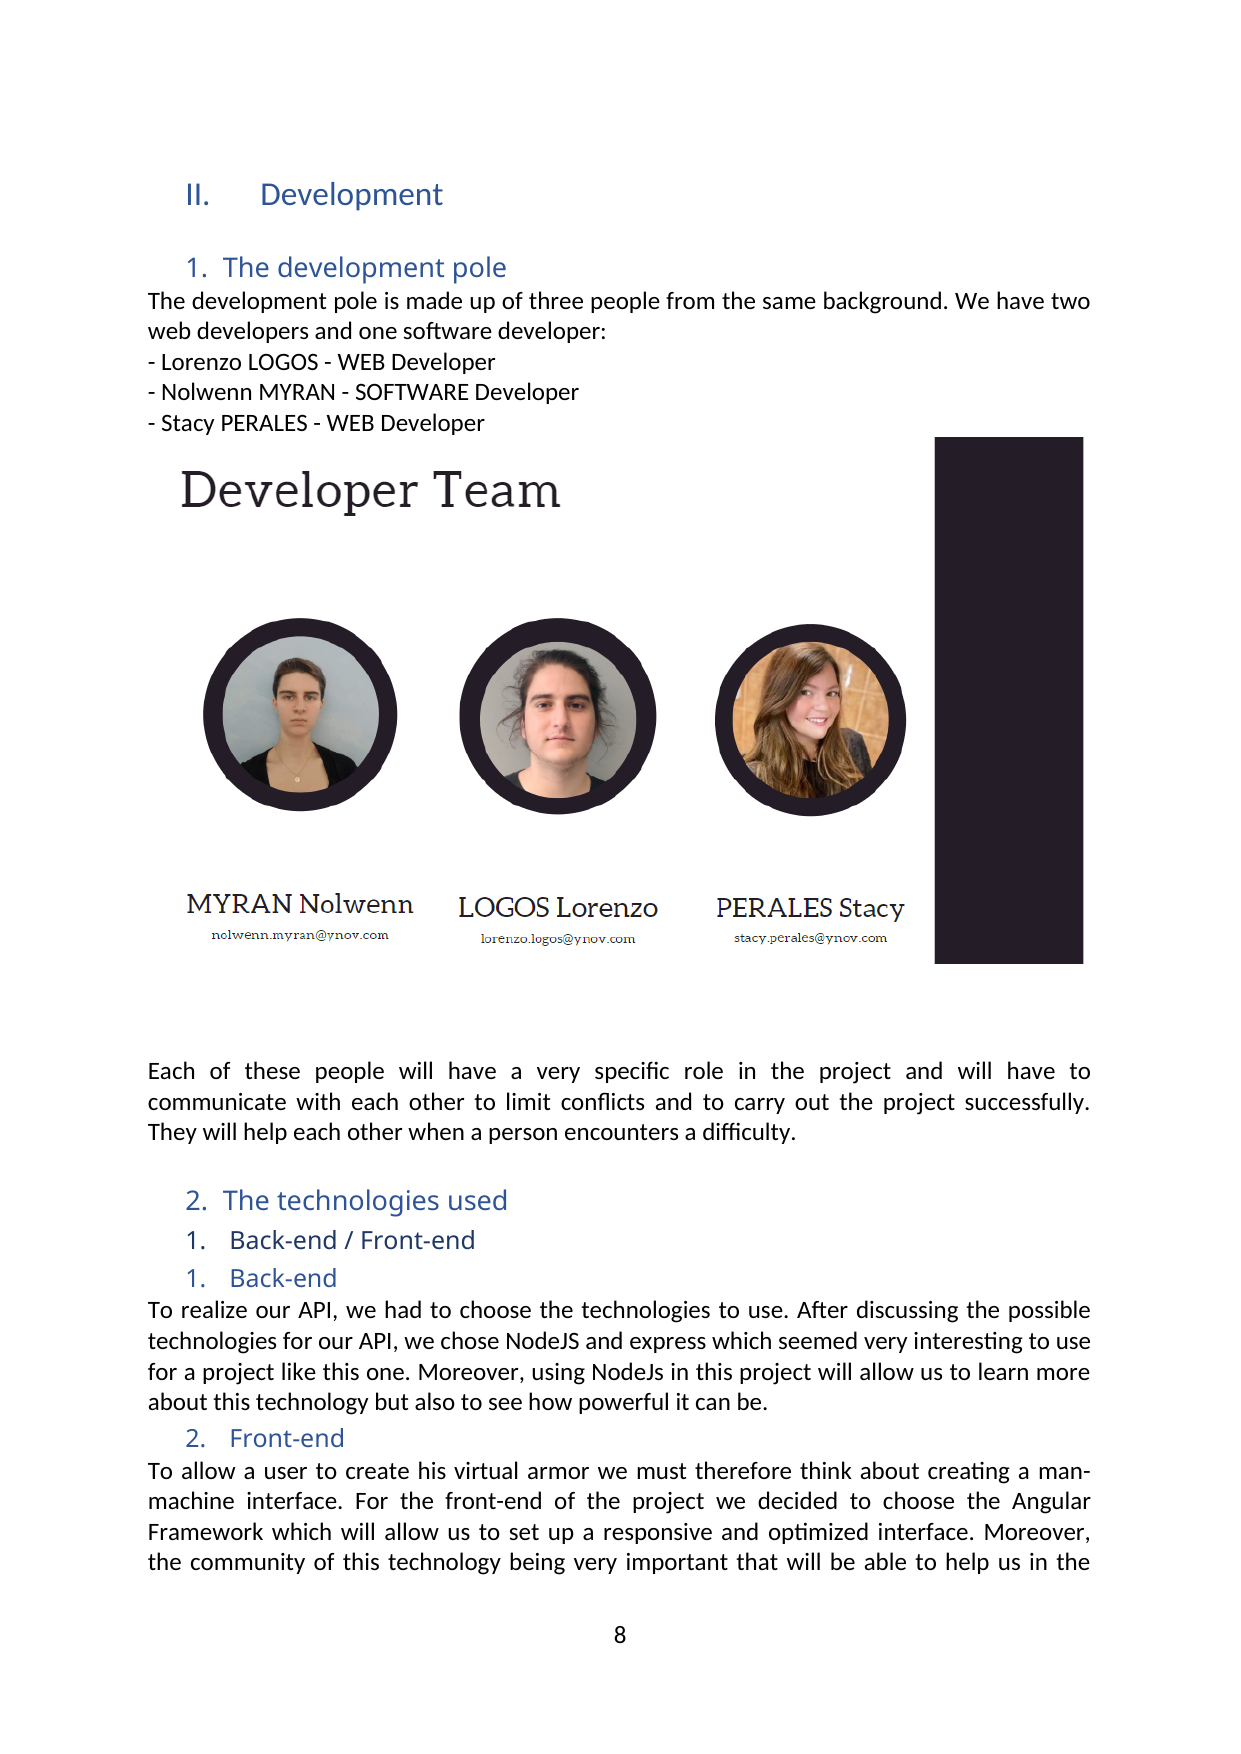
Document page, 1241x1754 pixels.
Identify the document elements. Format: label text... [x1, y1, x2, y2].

subtitle The development pole [185, 248, 1093, 285]
subtitle The technologies used [185, 1181, 1093, 1218]
subtitle Front-end [185, 1421, 1093, 1455]
subtitle Back-end / Front-end [185, 1222, 1093, 1256]
text To realize our API, we had to choose the technologies to use. After discussing the possible technologies for our API, we chose NodeJS and express which seemed very interesting to use for a project like this one. Moreover, using NodeJs in this project will allow us to learn more about this technology but also to see how powerful it can be. [148, 1295, 1093, 1417]
text Each of these people will have a very specific role in the project and will have to communicate with each other to limit conflicts and to carry out the project successfully. They will help each other when a person encounters a difficulty. [148, 1055, 1093, 1147]
text The development pole is made up of three people from the same background. We have two web developers and one software developer: [148, 285, 1093, 346]
subtitle Back-end [185, 1261, 1093, 1295]
text - Lorenzo LOGOS - WEB Developer [148, 346, 1093, 376]
text - Nolwenn MYRAN - SOFTWARE Developer [148, 376, 1093, 407]
subtitle Development [185, 173, 1093, 213]
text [148, 1455, 1093, 1577]
picture [147, 437, 1084, 964]
text - Stacy PERALES - WEB Developer [148, 407, 1093, 437]
